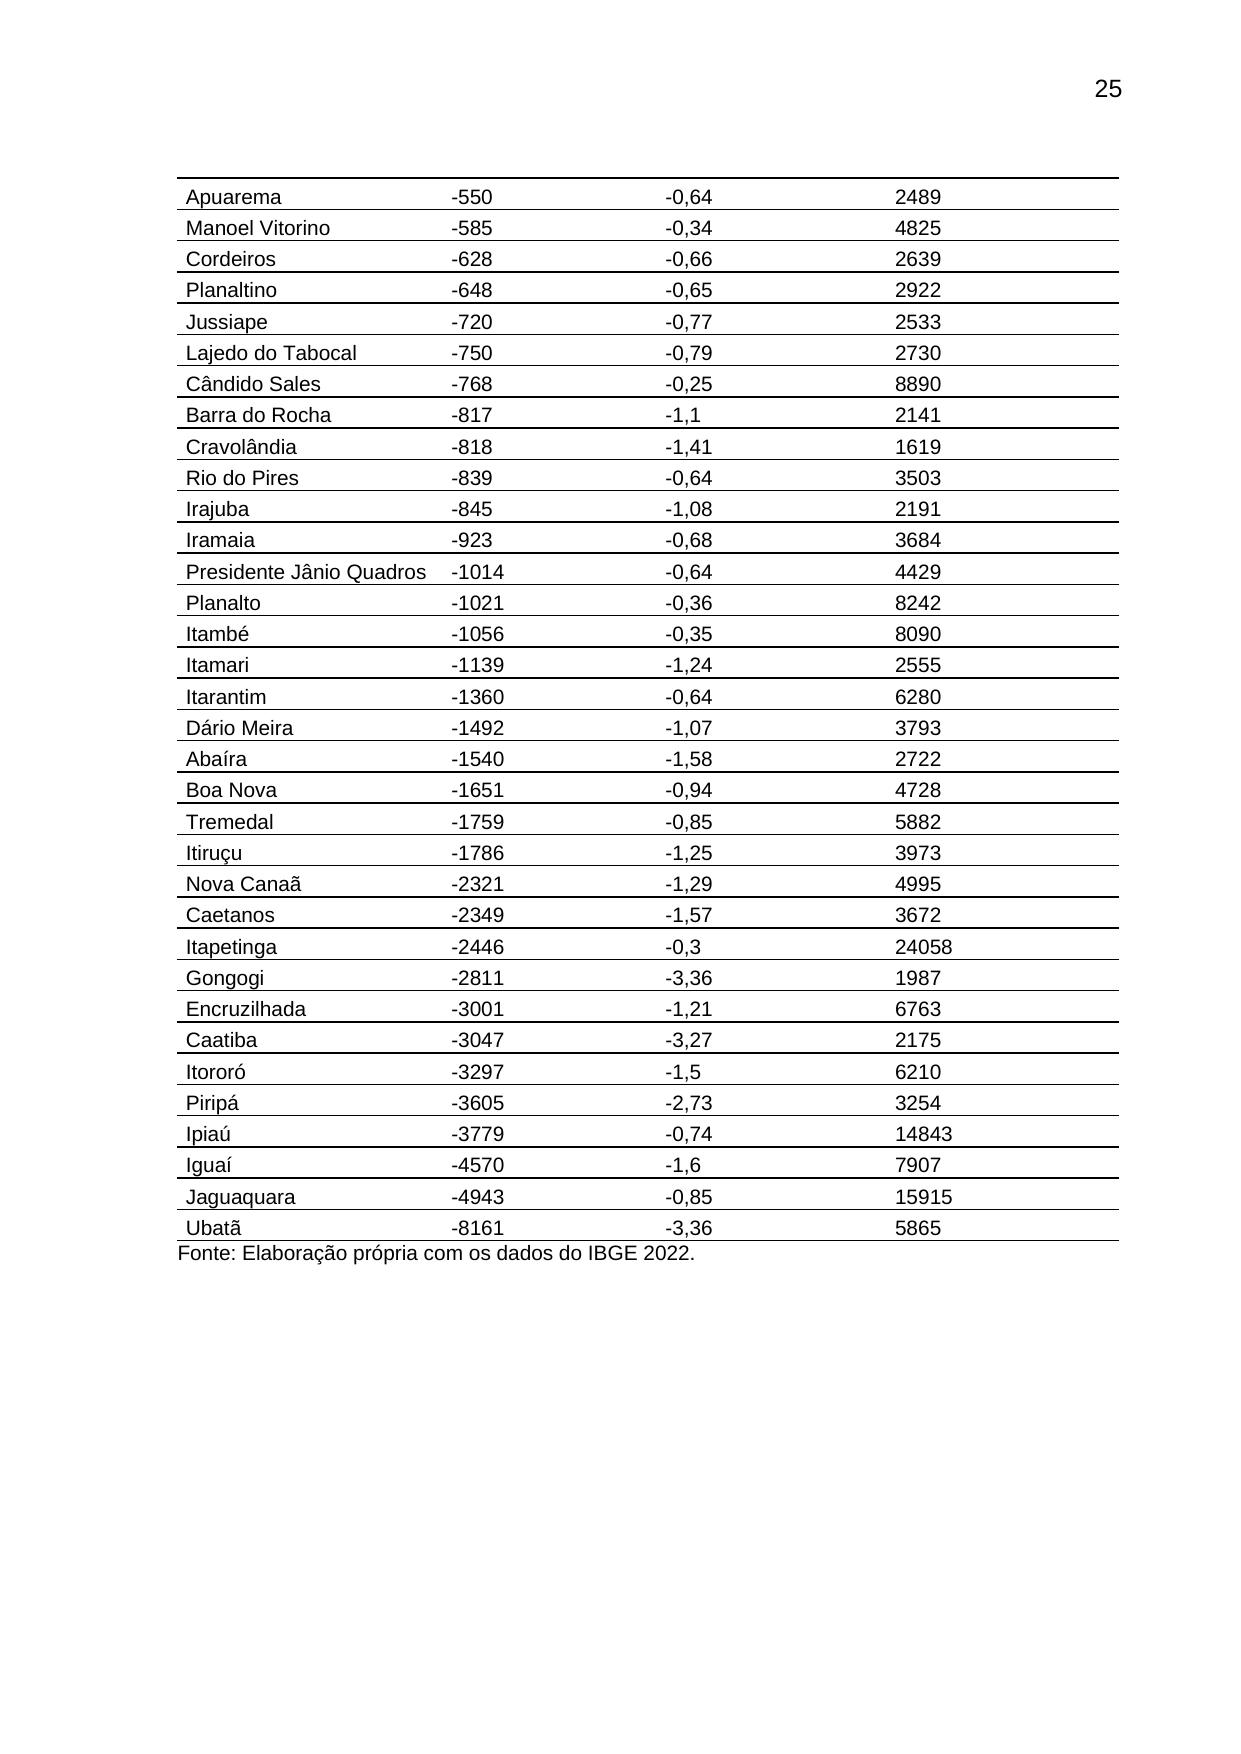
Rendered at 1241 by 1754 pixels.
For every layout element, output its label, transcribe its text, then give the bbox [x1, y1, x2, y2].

table_cell 4995 [886, 866, 1119, 896]
table_cell 2141 [886, 398, 1119, 427]
table_cell -585 [443, 210, 657, 240]
table_cell Caetanos [177, 898, 443, 927]
table_cell 2639 [886, 241, 1119, 271]
table_cell 5882 [886, 804, 1119, 833]
table_cell 4728 [886, 773, 1119, 802]
table_cell Dário Meira [177, 710, 443, 740]
table_cell -0,25 [657, 366, 886, 396]
table_cell Manoel Vitorino [177, 210, 443, 240]
table_cell Abaíra [177, 741, 443, 771]
table_cell -1139 [443, 648, 657, 677]
table_cell -2321 [443, 866, 657, 896]
table_cell Jussiape [177, 304, 443, 333]
table_cell -3,27 [657, 1023, 886, 1052]
table_cell -1,07 [657, 710, 886, 740]
table_cell -720 [443, 304, 657, 333]
table_cell 6280 [886, 679, 1119, 708]
table_cell -1759 [443, 804, 657, 833]
table_cell 6210 [886, 1054, 1119, 1083]
table_cell 2489 [886, 179, 1119, 208]
table_cell -3047 [443, 1023, 657, 1052]
table_cell -817 [443, 398, 657, 427]
table_cell Ipiaú [177, 1116, 443, 1146]
table_cell Barra do Rocha [177, 398, 443, 427]
table_cell Nova Canaã [177, 866, 443, 896]
table_cell Planaltino [177, 273, 443, 302]
table_cell Itororó [177, 1054, 443, 1083]
table_cell Lajedo do Tabocal [177, 335, 443, 365]
table_cell 3684 [886, 523, 1119, 552]
table_cell -1,21 [657, 991, 886, 1021]
table_cell 4825 [886, 210, 1119, 240]
table_cell -1,08 [657, 491, 886, 521]
table_cell -1,5 [657, 1054, 886, 1083]
table_cell -628 [443, 241, 657, 271]
table_cell -648 [443, 273, 657, 302]
table_cell -0,77 [657, 304, 886, 333]
table_cell -1056 [443, 616, 657, 646]
table_cell Presidente Jânio Quadros [177, 554, 443, 583]
table_cell Planalto [177, 585, 443, 615]
table_cell -2446 [443, 929, 657, 958]
table_cell -0,64 [657, 179, 886, 208]
table_cell -750 [443, 335, 657, 365]
table_cell -0,85 [657, 1179, 886, 1208]
table_cell -1014 [443, 554, 657, 583]
table_cell -3779 [443, 1116, 657, 1146]
table_cell 2922 [886, 273, 1119, 302]
table_cell -0,3 [657, 929, 886, 958]
table_cell 15915 [886, 1179, 1119, 1208]
table_cell 24058 [886, 929, 1119, 958]
table_cell -0,85 [657, 804, 886, 833]
table_cell Apuarema [177, 179, 443, 208]
table_cell 8242 [886, 585, 1119, 615]
table_cell -1,58 [657, 741, 886, 771]
table_cell 2730 [886, 335, 1119, 365]
table_cell -0,64 [657, 679, 886, 708]
table_cell -1,57 [657, 898, 886, 927]
table_cell -818 [443, 429, 657, 458]
table_cell 2555 [886, 648, 1119, 677]
table_cell Itamari [177, 648, 443, 677]
table_cell -1492 [443, 710, 657, 740]
table_cell -845 [443, 491, 657, 521]
table_cell Itapetinga [177, 929, 443, 958]
table_cell -1,41 [657, 429, 886, 458]
table_cell -0,65 [657, 273, 886, 302]
table_cell -0,36 [657, 585, 886, 615]
table_cell 3254 [886, 1085, 1119, 1115]
table_cell -550 [443, 179, 657, 208]
table_cell 2533 [886, 304, 1119, 333]
table_cell -768 [443, 366, 657, 396]
table_cell 2175 [886, 1023, 1119, 1052]
table_cell -1,29 [657, 866, 886, 896]
table_cell -1,1 [657, 398, 886, 427]
table_cell 6763 [886, 991, 1119, 1021]
table_cell -0,34 [657, 210, 886, 240]
table_cell Itiruçu [177, 835, 443, 865]
table_cell -0,66 [657, 241, 886, 271]
table_cell Iramaia [177, 523, 443, 552]
table_cell 2191 [886, 491, 1119, 521]
table_cell -2,73 [657, 1085, 886, 1115]
table_cell Cândido Sales [177, 366, 443, 396]
table_cell -923 [443, 523, 657, 552]
table_cell Cravolândia [177, 429, 443, 458]
table_cell Irajuba [177, 491, 443, 521]
table_cell -0,64 [657, 554, 886, 583]
table_cell -1540 [443, 741, 657, 771]
table_cell Gongogi [177, 960, 443, 990]
table_cell -4943 [443, 1179, 657, 1208]
table_cell -3001 [443, 991, 657, 1021]
table_cell -3297 [443, 1054, 657, 1083]
table_cell 1619 [886, 429, 1119, 458]
table_cell 8890 [886, 366, 1119, 396]
table_cell 1987 [886, 960, 1119, 990]
table_cell Boa Nova [177, 773, 443, 802]
table_cell Ubatã [177, 1210, 443, 1240]
table_cell -0,79 [657, 335, 886, 365]
table_cell -1,24 [657, 648, 886, 677]
table_cell Itarantim [177, 679, 443, 708]
table_cell -1,6 [657, 1148, 886, 1177]
table_cell Piripá [177, 1085, 443, 1115]
table_cell 14843 [886, 1116, 1119, 1146]
table_cell -3605 [443, 1085, 657, 1115]
table_cell -8161 [443, 1210, 657, 1240]
table_cell -2811 [443, 960, 657, 990]
table_cell -0,74 [657, 1116, 886, 1146]
table_cell Tremedal [177, 804, 443, 833]
table_cell -0,68 [657, 523, 886, 552]
table_cell 3973 [886, 835, 1119, 865]
table_cell -839 [443, 460, 657, 490]
table_cell -3,36 [657, 960, 886, 990]
table_cell Caatiba [177, 1023, 443, 1052]
table_cell -1651 [443, 773, 657, 802]
table_cell Encruzilhada [177, 991, 443, 1021]
table_cell Cordeiros [177, 241, 443, 271]
table_cell Jaguaquara [177, 1179, 443, 1208]
table_cell -4570 [443, 1148, 657, 1177]
table_cell 5865 [886, 1210, 1119, 1240]
table_cell -1,25 [657, 835, 886, 865]
table_cell -1360 [443, 679, 657, 708]
table_cell -1021 [443, 585, 657, 615]
table_cell Iguaí [177, 1148, 443, 1177]
table_cell -3,36 [657, 1210, 886, 1240]
text Fonte: Elaboração própria com os dados do IBGE 2022. [177, 1241, 1122, 1265]
table_cell -0,35 [657, 616, 886, 646]
table_cell 3793 [886, 710, 1119, 740]
table_cell 3672 [886, 898, 1119, 927]
table_cell -2349 [443, 898, 657, 927]
table_cell 7907 [886, 1148, 1119, 1177]
table_cell 8090 [886, 616, 1119, 646]
table_cell Itambé [177, 616, 443, 646]
table_cell 2722 [886, 741, 1119, 771]
table_cell Rio do Pires [177, 460, 443, 490]
table_cell -0,64 [657, 460, 886, 490]
table_cell -1786 [443, 835, 657, 865]
table_cell 4429 [886, 554, 1119, 583]
table_cell -0,94 [657, 773, 886, 802]
table_cell 3503 [886, 460, 1119, 490]
